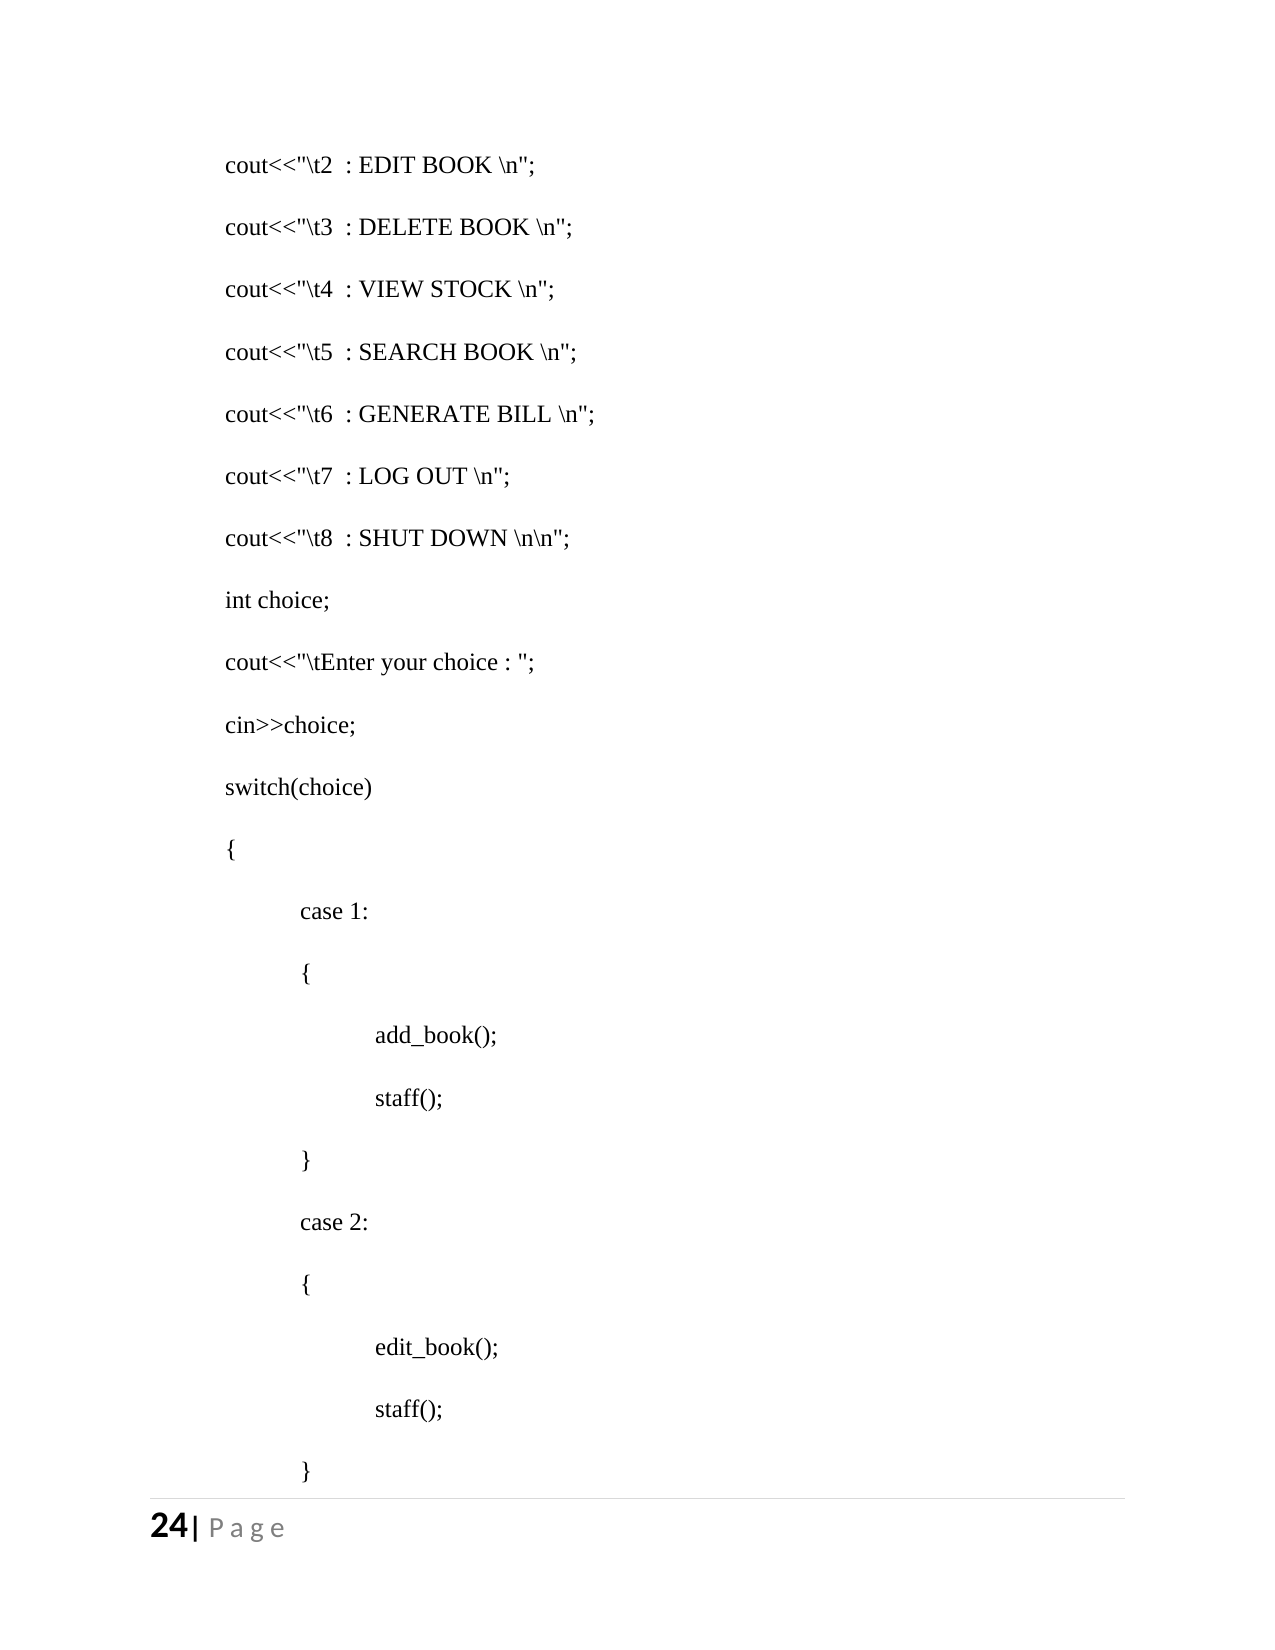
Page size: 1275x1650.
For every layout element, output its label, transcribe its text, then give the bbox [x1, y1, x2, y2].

text case 2: [150, 1207, 1125, 1236]
text cout<<"\t7 : LOG OUT \n"; [150, 461, 1125, 490]
text cout<<"\tEnter your choice : "; [150, 647, 1125, 676]
text } [150, 1456, 1125, 1485]
text cout<<"\t4 : VIEW STOCK \n"; [150, 274, 1125, 303]
text int choice; [150, 585, 1125, 614]
text switch(choice) [150, 772, 1125, 801]
text { [150, 834, 1125, 863]
text case 1: [150, 896, 1125, 925]
text cout<<"\t8 : SHUT DOWN \n\n"; [150, 523, 1125, 552]
text cout<<"\t6 : GENERATE BILL \n"; [150, 399, 1125, 427]
text edit_book(); [150, 1332, 1125, 1360]
text } [150, 1145, 1125, 1174]
text staff(); [150, 1083, 1125, 1112]
text { [150, 1269, 1125, 1298]
text cin>>choice; [150, 710, 1125, 738]
text cout<<"\t5 : SEARCH BOOK \n"; [150, 337, 1125, 365]
text cout<<"\t2 : EDIT BOOK \n"; [150, 150, 1125, 179]
text staff(); [150, 1394, 1125, 1422]
text { [150, 958, 1125, 987]
text add_book(); [150, 1021, 1125, 1049]
text cout<<"\t3 : DELETE BOOK \n"; [150, 212, 1125, 241]
